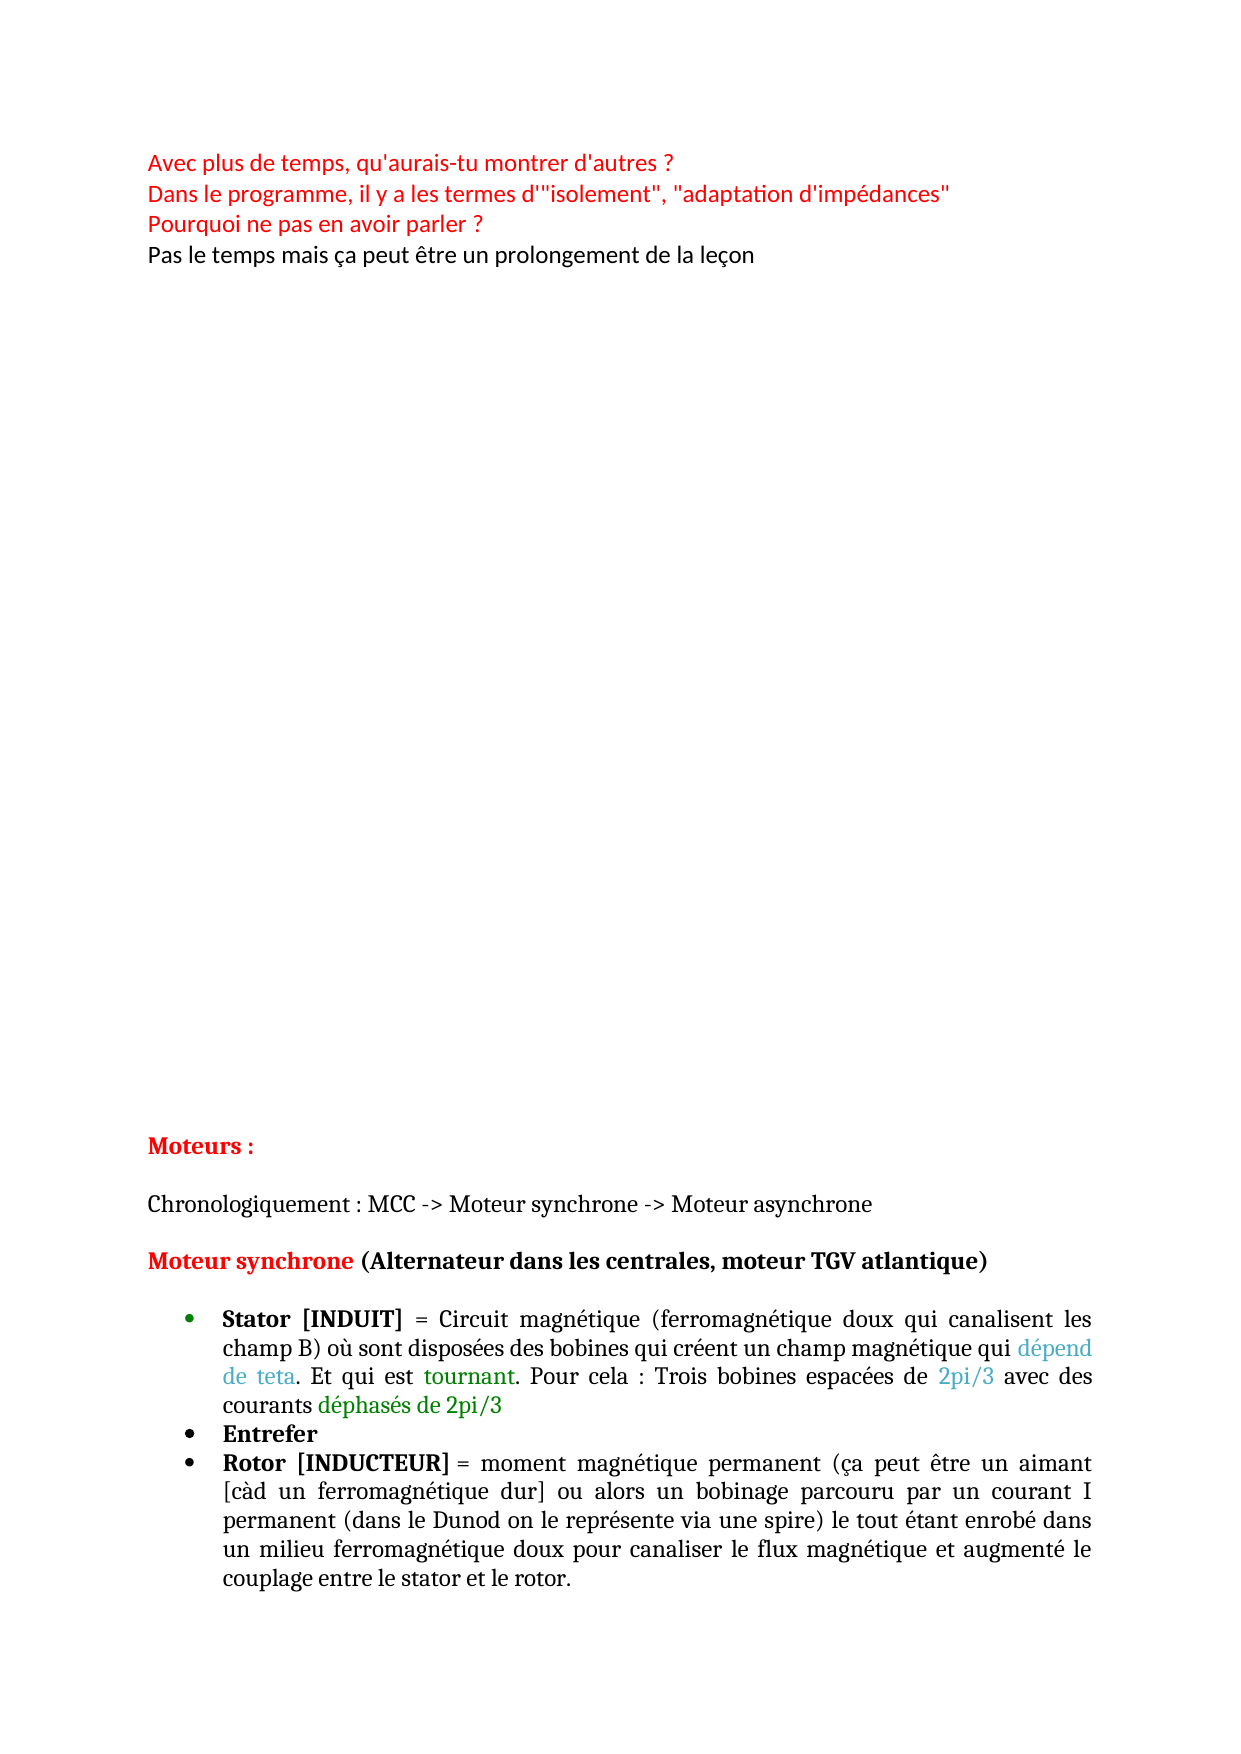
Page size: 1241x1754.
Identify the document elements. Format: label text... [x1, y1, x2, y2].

list Entrefer [185, 1420, 1093, 1448]
text Avec plus de temps, qu'aurais-tu montrer d'autres ? [148, 148, 1093, 178]
text Moteur synchrone (Alternateur dans les centrales, moteur TGV atlantique) [148, 1247, 1093, 1276]
text Moteurs : [148, 1132, 1093, 1161]
list Stator [INDUIT] = Circuit magnétique (ferromagnétique doux qui canalisent les champ B) où sont disposées des bobines qui créent un champ magnétique qui dépend de teta. Et qui est tournant. Pour cela : Trois bobines espacées de 2pi/3 avec des courants déphasés de 2pi/3 [185, 1305, 1093, 1420]
text Dans le programme, il y a les termes d'"isolement", "adaptation d'impédances" [148, 178, 1093, 209]
text Chronologiquement : MCC -> Moteur synchrone -> Moteur asynchrone [148, 1190, 1093, 1218]
text Pourquoi ne pas en avoir parler ? [148, 209, 1093, 239]
text Pas le temps mais ça peut être un prolongement de la leçon [148, 239, 1093, 270]
list Rotor [INDUCTEUR] = moment magnétique permanent (ça peut être un aimant [càd un ferromagnétique dur] ou alors un bobinage parcouru par un courant I permanent (dans le Dunod on le représente via une spire) le tout étant enrobé dans un milieu ferromagnétique doux pour canaliser le flux magnétique et augmenté le couplage entre le stator et le rotor. [185, 1448, 1093, 1592]
